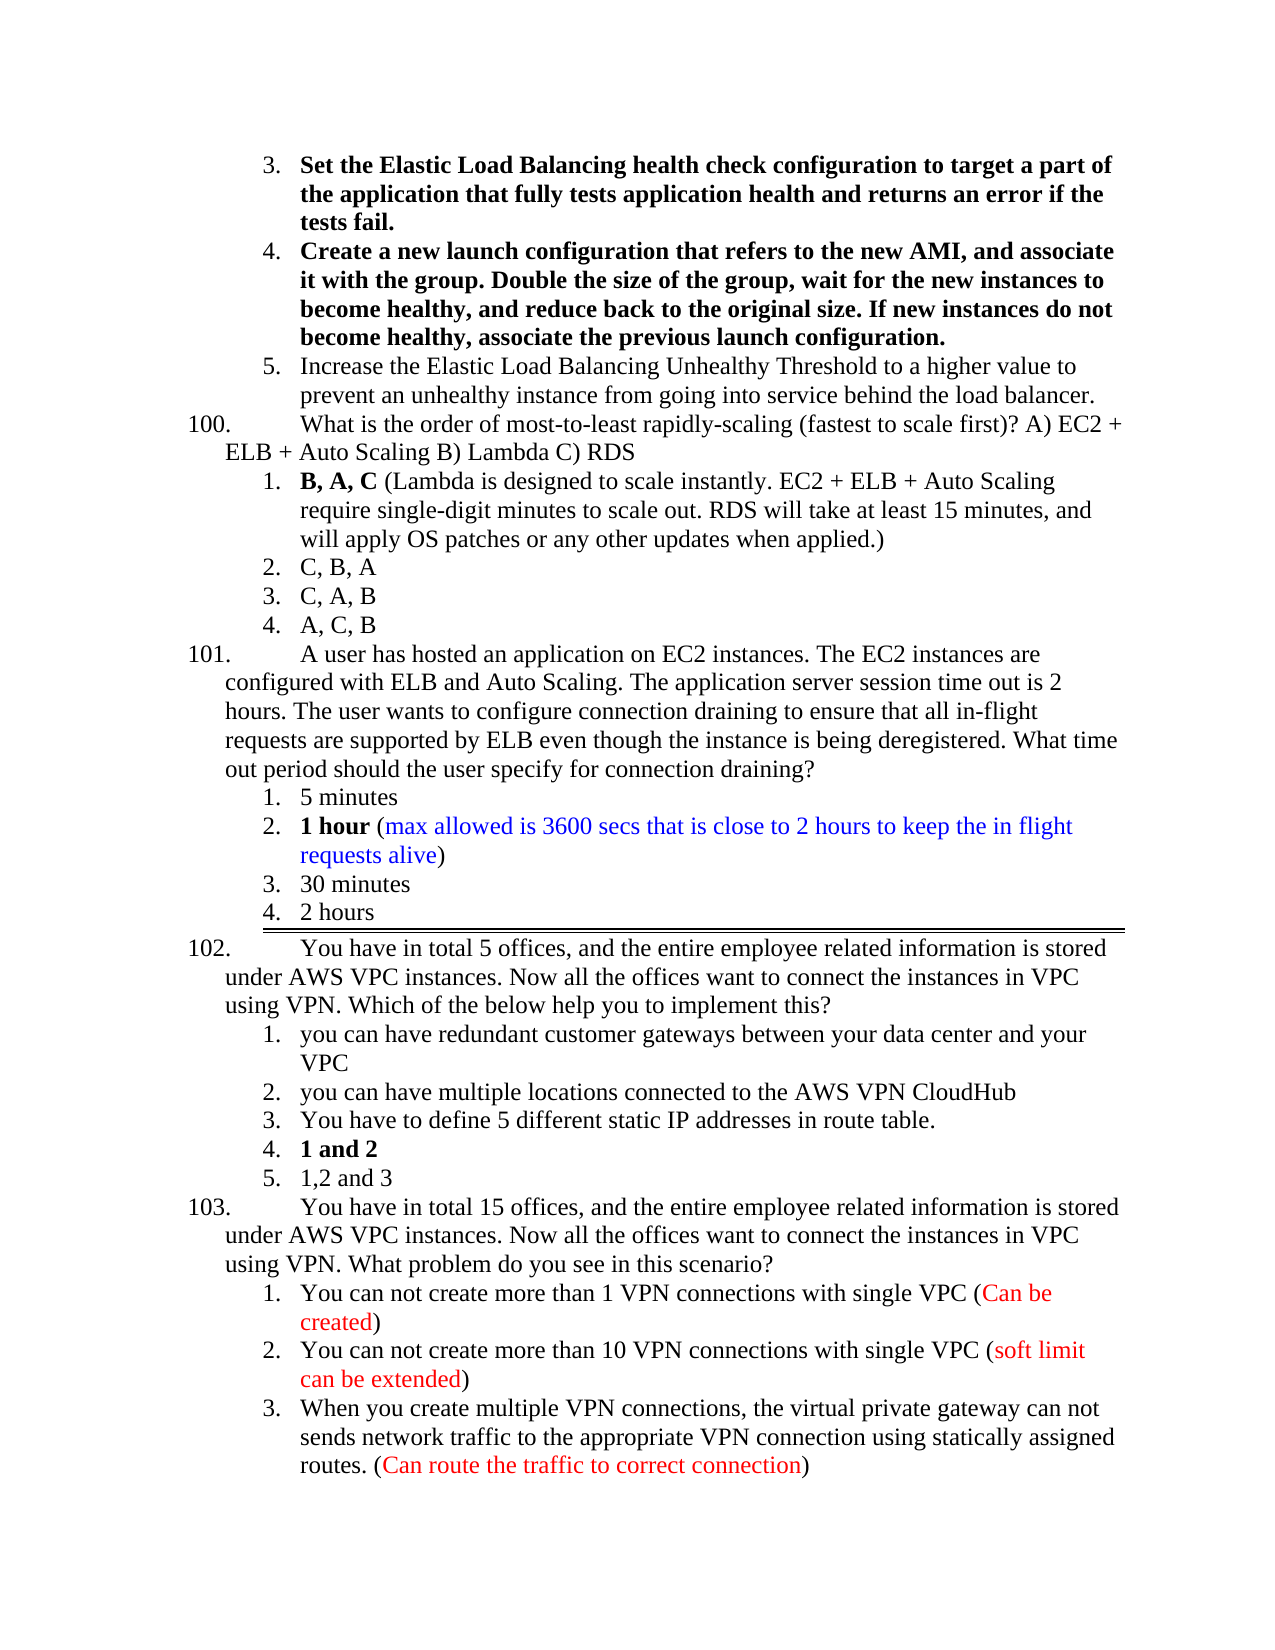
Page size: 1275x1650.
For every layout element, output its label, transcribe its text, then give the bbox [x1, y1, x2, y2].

list Create a new launch configuration that refers to the new AMI, and associate it with the group. Double the size of the group, wait for the new instances to become healthy, and reduce back to the original size. If new instances do not become healthy, associate the previous launch configuration. [262, 236, 1125, 351]
list Set the Elastic Load Balancing health check configuration to target a part of the application that fully tests application health and returns an error if the tests fail. [262, 150, 1125, 236]
list You can not create more than 1 VPN connections with single VPC (Can be created) [262, 1278, 1125, 1336]
list A, C, B [262, 610, 1125, 639]
list 1,2 and 3 [262, 1163, 1125, 1192]
list you can have redundant customer gateways between your data center and your VPC [262, 1019, 1125, 1077]
list 30 minutes [262, 869, 1125, 897]
list 1 hour (max allowed is 3600 secs that is close to 2 hours to keep the in flight requests alive) [262, 811, 1125, 869]
list When you create multiple VPN connections, the virtual private gateway can not sends network traffic to the appropriate VPN connection using statically assigned routes. (Can route the traffic to correct connection) [262, 1393, 1125, 1479]
list You can not create more than 10 VPN connections with single VPC (soft limit can be extended) [262, 1336, 1125, 1393]
list 1 and 2 [262, 1134, 1125, 1163]
list you can have multiple locations connected to the AWS VPN CloudHub [262, 1077, 1125, 1106]
list 2 hours [262, 897, 1125, 933]
list 5 minutes [262, 782, 1125, 811]
list C, A, B [262, 581, 1125, 610]
list B, A, C (Lambda is designed to scale instantly. EC2 + ELB + Auto Scaling require single-digit minutes to scale out. RDS will take at least 15 minutes, and will apply OS patches or any other updates when applied.) [262, 466, 1125, 552]
list A user has hosted an application on EC2 instances. The EC2 instances are configured with ELB and Auto Scaling. The application server session time out is 2 hours. The user wants to configure connection draining to ensure that all in-flight requests are supported by ELB even though the instance is being deregistered. What time out period should the user specify for connection draining? [187, 639, 1125, 782]
list C, B, A [262, 552, 1125, 581]
list You have in total 15 offices, and the entire employee related information is stored under AWS VPC instances. Now all the offices want to connect the instances in VPC using VPN. What problem do you see in this scenario? [187, 1192, 1125, 1278]
list You have in total 5 offices, and the entire employee related information is stored under AWS VPC instances. Now all the offices want to connect the instances in VPC using VPN. Which of the below help you to implement this? [187, 933, 1125, 1019]
list You have to define 5 different static IP addresses in route table. [262, 1106, 1125, 1134]
list Increase the Elastic Load Balancing Unhealthy Threshold to a higher value to prevent an unhealthy instance from going into service behind the load balancer. [262, 351, 1125, 409]
list What is the order of most-to-least rapidly-scaling (fastest to scale first)? A) EC2 + ELB + Auto Scaling B) Lambda C) RDS [187, 409, 1125, 466]
